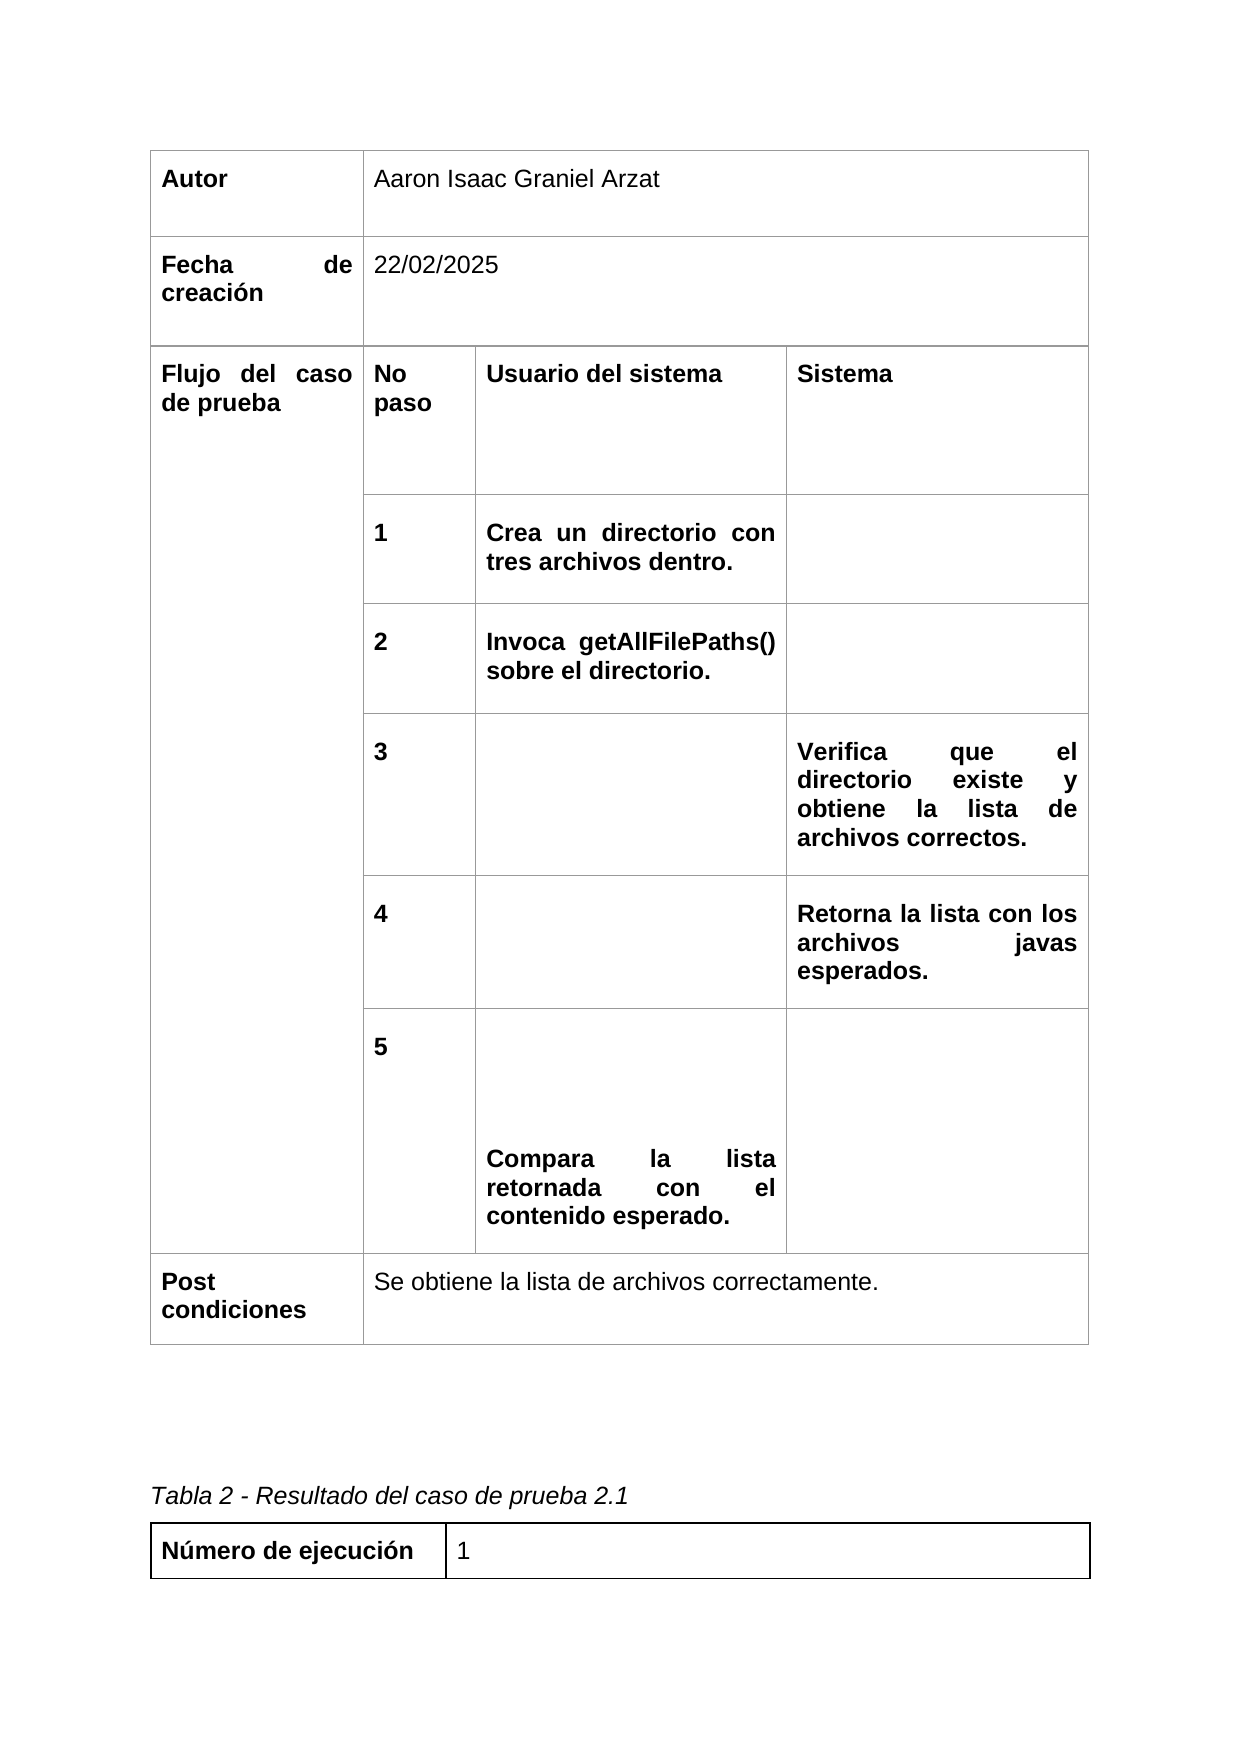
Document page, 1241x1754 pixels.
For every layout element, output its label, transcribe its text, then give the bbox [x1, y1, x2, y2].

table_cell 1 [364, 495, 475, 603]
table_cell 5 [364, 1009, 475, 1253]
table_cell Post condiciones [151, 1254, 363, 1343]
table_cell Flujo del caso de prueba [151, 347, 363, 1253]
table_cell Verifica que el directorio existe y obtiene la lista de archivos correctos. [787, 714, 1088, 874]
table_cell Compara la lista retornada con el contenido esperado. [476, 1009, 786, 1253]
table_cell 3 [364, 714, 475, 874]
table_cell 22/02/2025 [364, 237, 1088, 345]
table_cell Crea un directorio con tres archivos dentro. [476, 495, 786, 603]
table_cell No paso [364, 347, 475, 494]
table_cell Usuario del sistema [476, 347, 786, 494]
table_cell Invoca getAllFilePaths() sobre el directorio. [476, 604, 786, 712]
table_cell Autor [151, 151, 363, 236]
table_cell Sistema [787, 347, 1088, 494]
table_cell 2 [364, 604, 475, 712]
table_cell Se obtiene la lista de archivos correctamente. [364, 1254, 1088, 1343]
table_cell Fecha de creación [151, 237, 363, 345]
table_cell [476, 714, 786, 874]
table_cell [476, 876, 786, 1008]
table_cell Aaron Isaac Graniel Arzat [364, 151, 1088, 236]
table_cell Retorna la lista con los archivos javas esperados. [787, 876, 1088, 1008]
table_cell [787, 604, 1088, 712]
table_header 1 [447, 1524, 1089, 1578]
table_header Número de ejecución [152, 1524, 445, 1578]
table_cell 4 [364, 876, 475, 1008]
table_cell [787, 1009, 1088, 1253]
table_cell [787, 495, 1088, 603]
text Tabla 2 - Resultado del caso de prueba 2.1 [150, 1481, 1090, 1510]
